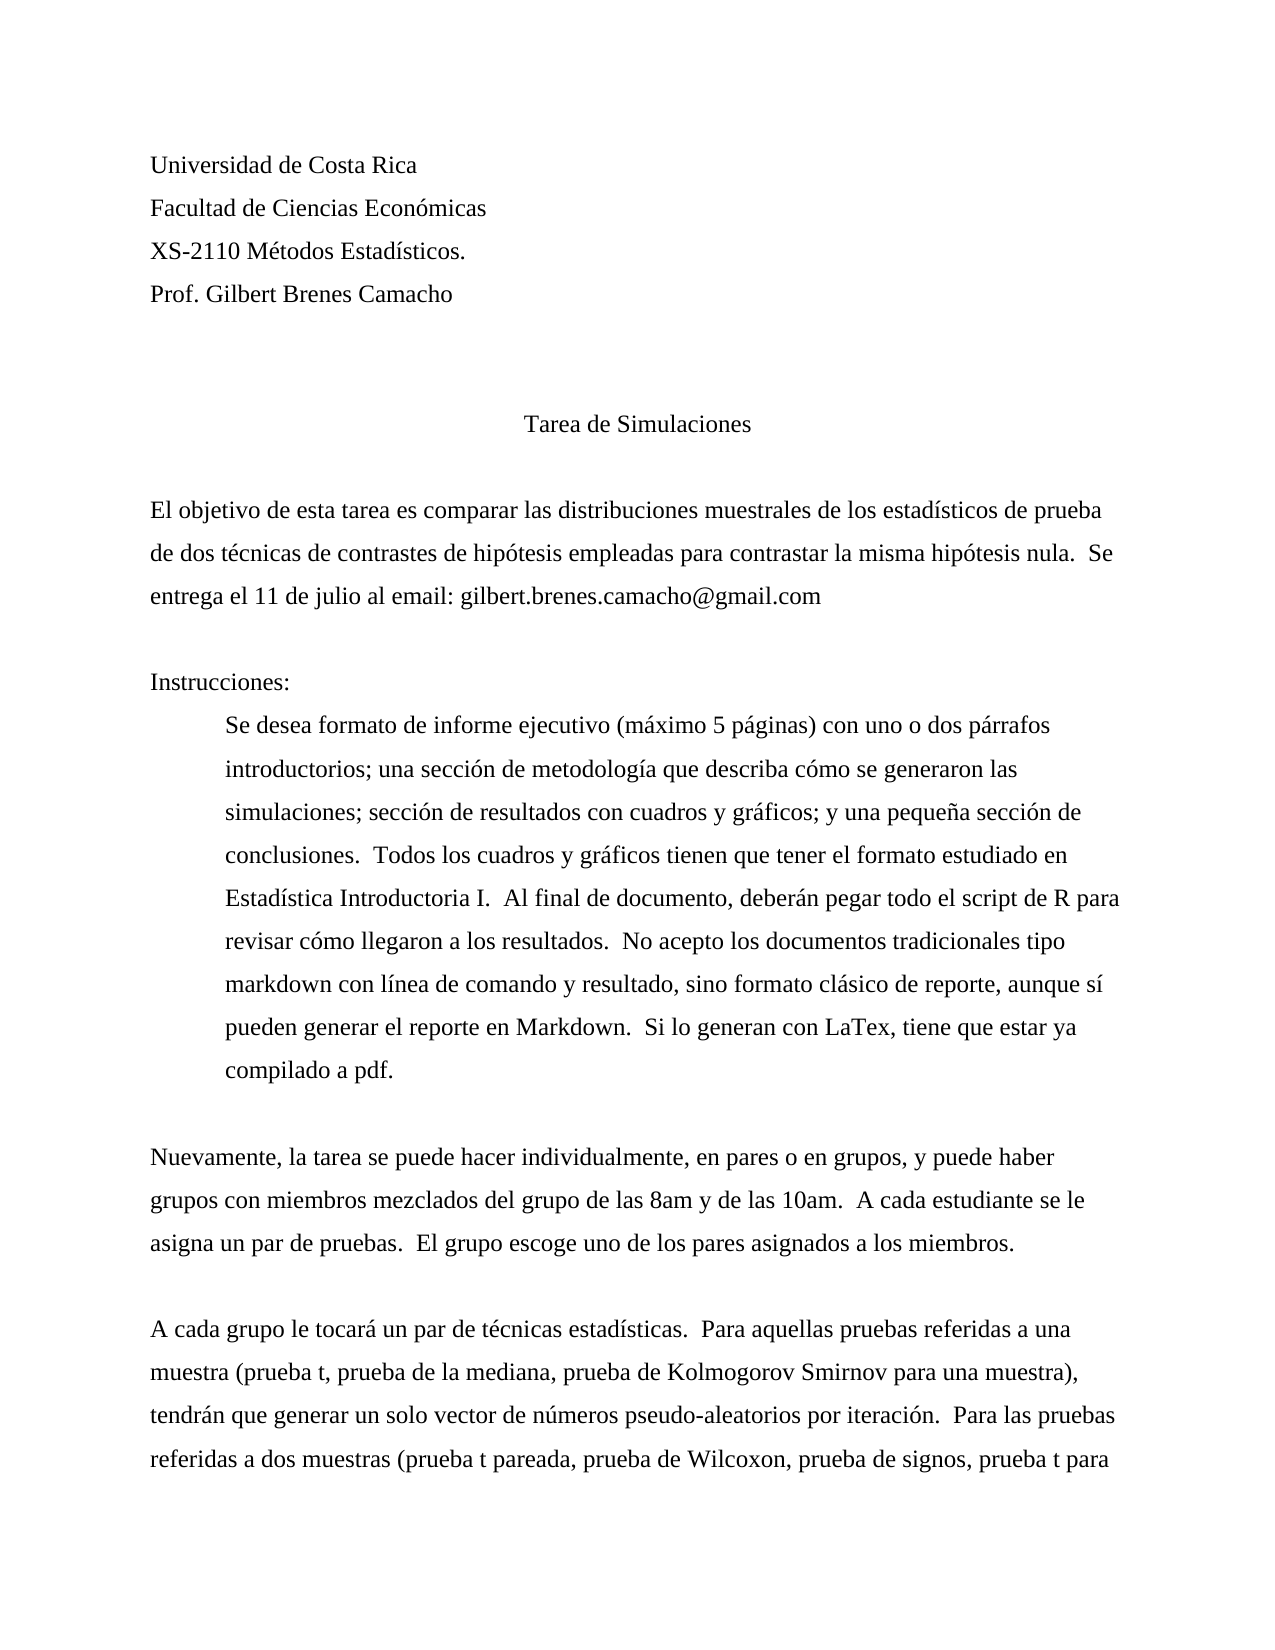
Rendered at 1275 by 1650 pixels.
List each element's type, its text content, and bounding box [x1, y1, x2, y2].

text XS-2110 Métodos Estadísticos. [150, 236, 1125, 265]
text Facultad de Ciencias Económicas [150, 193, 1125, 222]
text Se desea formato de informe ejecutivo (máximo 5 páginas) con uno o dos párrafos introductorios; una sección de metodología que describa cómo se generaron las simulaciones; sección de resultados con cuadros y gráficos; y una pequeña sección de conclusiones. Todos los cuadros y gráficos tienen que tener el formato estudiado en Estadística Introductoria I. Al final de documento, deberán pegar todo el script de R para revisar cómo llegaron a los resultados. No acepto los documentos tradicionales tipo markdown con línea de comando y resultado, sino formato clásico de reporte, aunque sí pueden generar el reporte en Markdown. Si lo generan con LaTex, tiene que estar ya compilado a pdf. [225, 711, 1125, 1084]
text Instrucciones: [150, 667, 1125, 696]
text El objetivo de esta tarea es comparar las distribuciones muestrales de los estadísticos de prueba de dos técnicas de contrastes de hipótesis empleadas para contrastar la misma hipótesis nula. Se entrega el 11 de julio al email: gilbert.brenes.camacho@gmail.com [150, 495, 1125, 610]
text Universidad de Costa Rica [150, 150, 1125, 179]
text Prof. Gilbert Brenes Camacho [150, 279, 1125, 308]
text Tarea de Simulaciones [150, 409, 1125, 437]
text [150, 1314, 1125, 1472]
text Nuevamente, la tarea se puede hacer individualmente, en pares o en grupos, y puede haber grupos con miembros mezclados del grupo de las 8am y de las 10am. A cada estudiante se le asigna un par de pruebas. El grupo escoge uno de los pares asignados a los miembros. [150, 1142, 1125, 1257]
